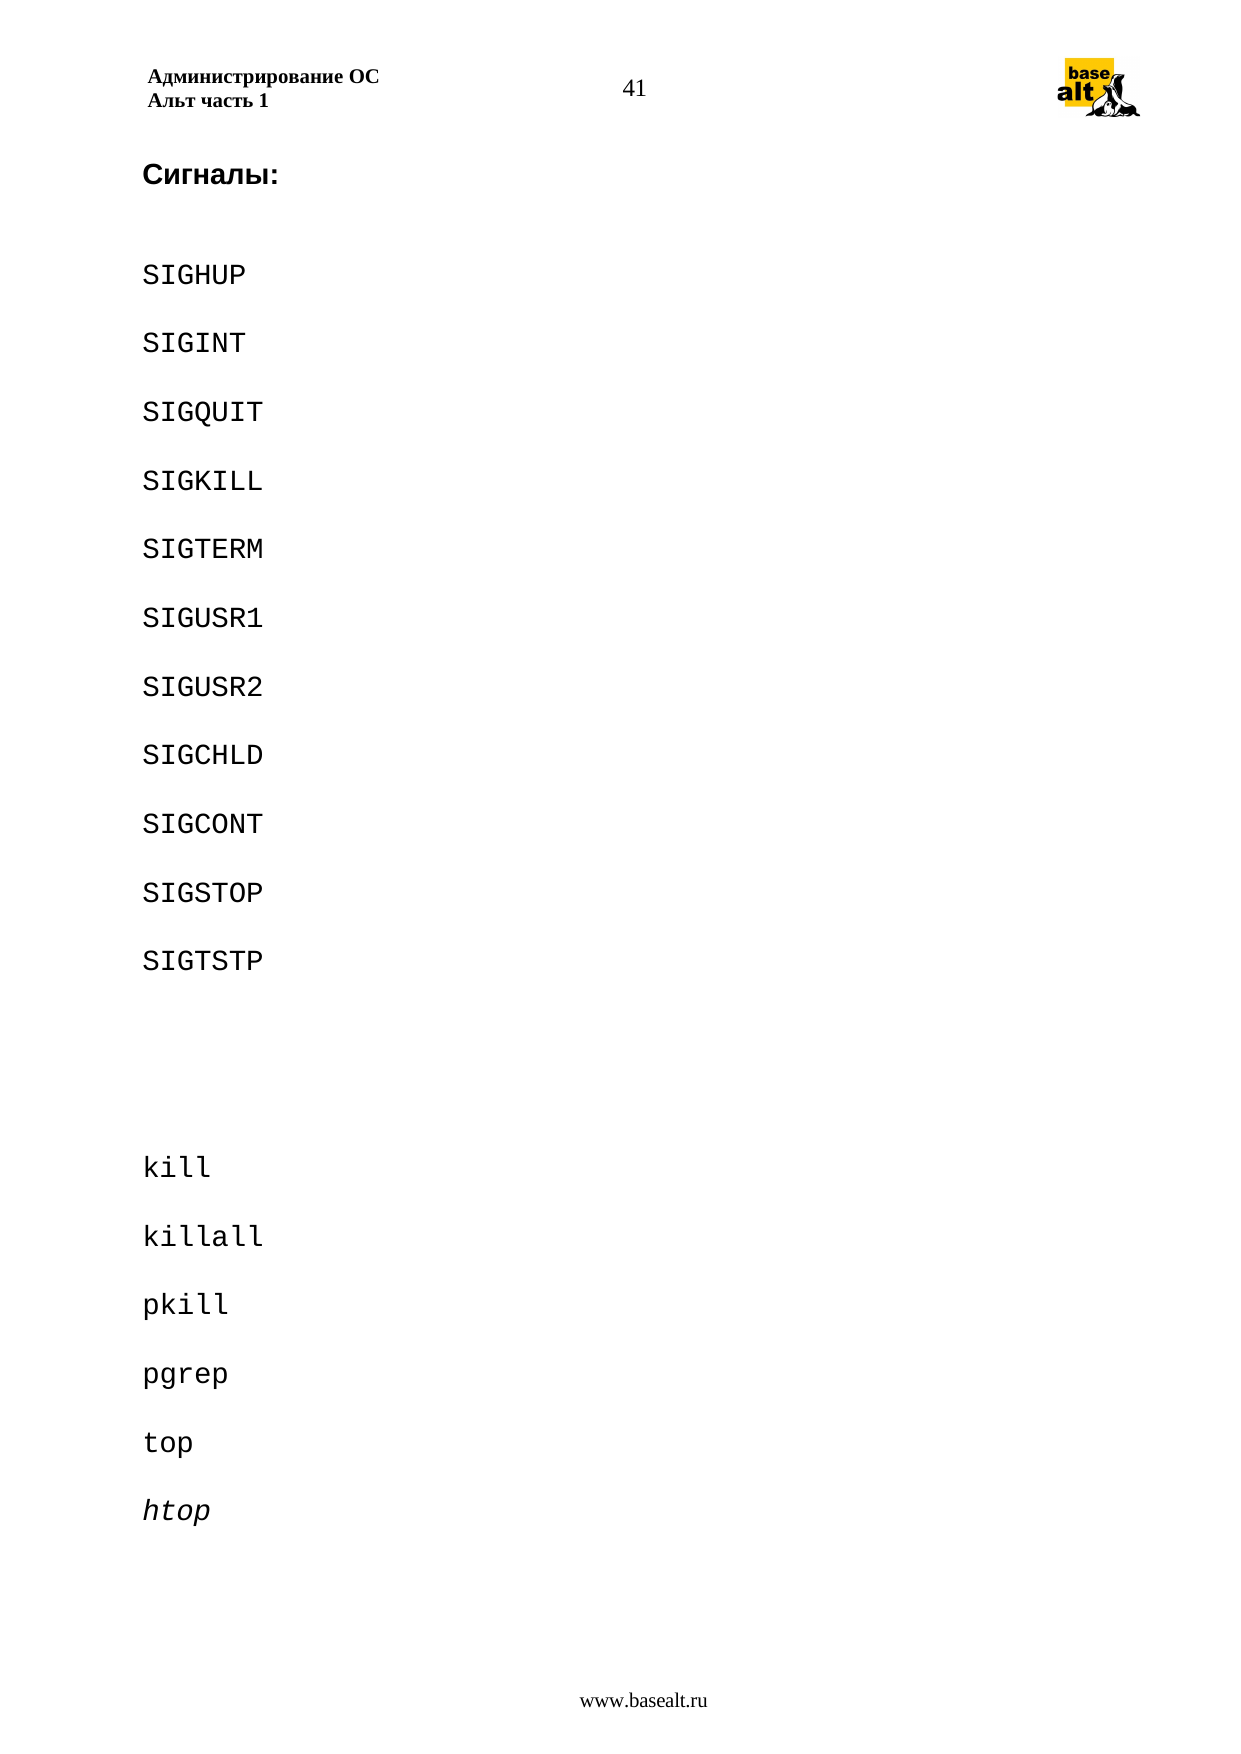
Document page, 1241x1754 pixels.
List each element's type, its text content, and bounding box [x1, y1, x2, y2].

picture [1057, 56, 1141, 118]
text kill killall pkill pgrep top htop [142, 1153, 265, 1529]
text SIGHUP SIGINT SIGQUIT SIGKILL SIGTERM SIGUSR1 SIGUSR2 SIGCHLD SIGCONT SIGSTOP SIGTSTP [142, 260, 265, 979]
subtitle Сигналы: [142, 157, 1157, 191]
